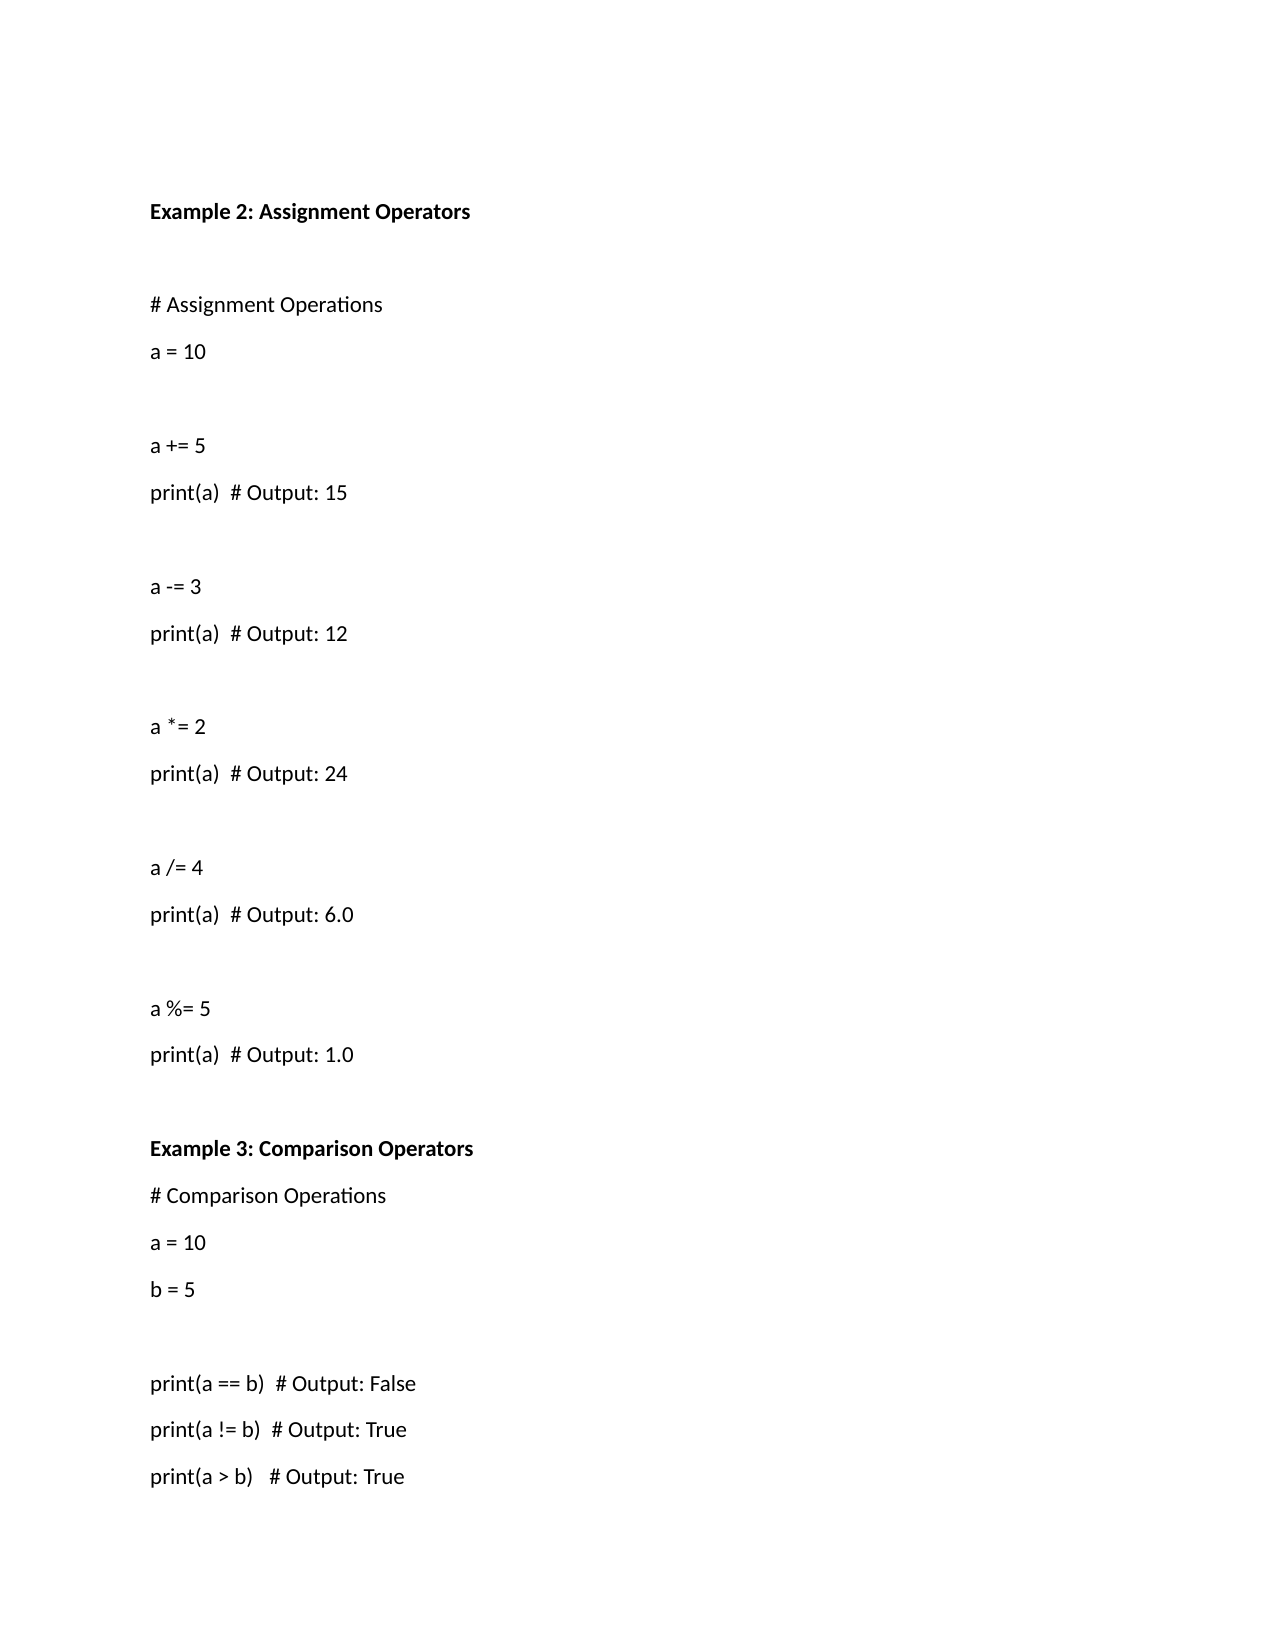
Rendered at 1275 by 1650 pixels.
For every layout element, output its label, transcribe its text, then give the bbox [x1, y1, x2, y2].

text print(a) # Output: 15 [150, 478, 1125, 506]
text # Assignment Operations [150, 291, 1125, 319]
text Example 3: Comparison Operators [150, 1134, 1125, 1162]
text print(a) # Output: 1.0 [150, 1041, 1125, 1069]
text print(a > b) # Output: True [150, 1462, 1125, 1491]
text b = 5 [150, 1275, 1125, 1303]
text a *= 2 [150, 712, 1125, 741]
text print(a) # Output: 24 [150, 759, 1125, 787]
text a -= 3 [150, 572, 1125, 600]
text # Comparison Operations [150, 1181, 1125, 1209]
text print(a) # Output: 6.0 [150, 900, 1125, 928]
text a %= 5 [150, 994, 1125, 1022]
text a = 10 [150, 1228, 1125, 1256]
text Example 2: Assignment Operators [150, 197, 1125, 225]
text a = 10 [150, 337, 1125, 366]
text print(a == b) # Output: False [150, 1369, 1125, 1397]
text print(a) # Output: 12 [150, 619, 1125, 647]
text print(a != b) # Output: True [150, 1416, 1125, 1444]
text a /= 4 [150, 853, 1125, 881]
text a += 5 [150, 431, 1125, 459]
